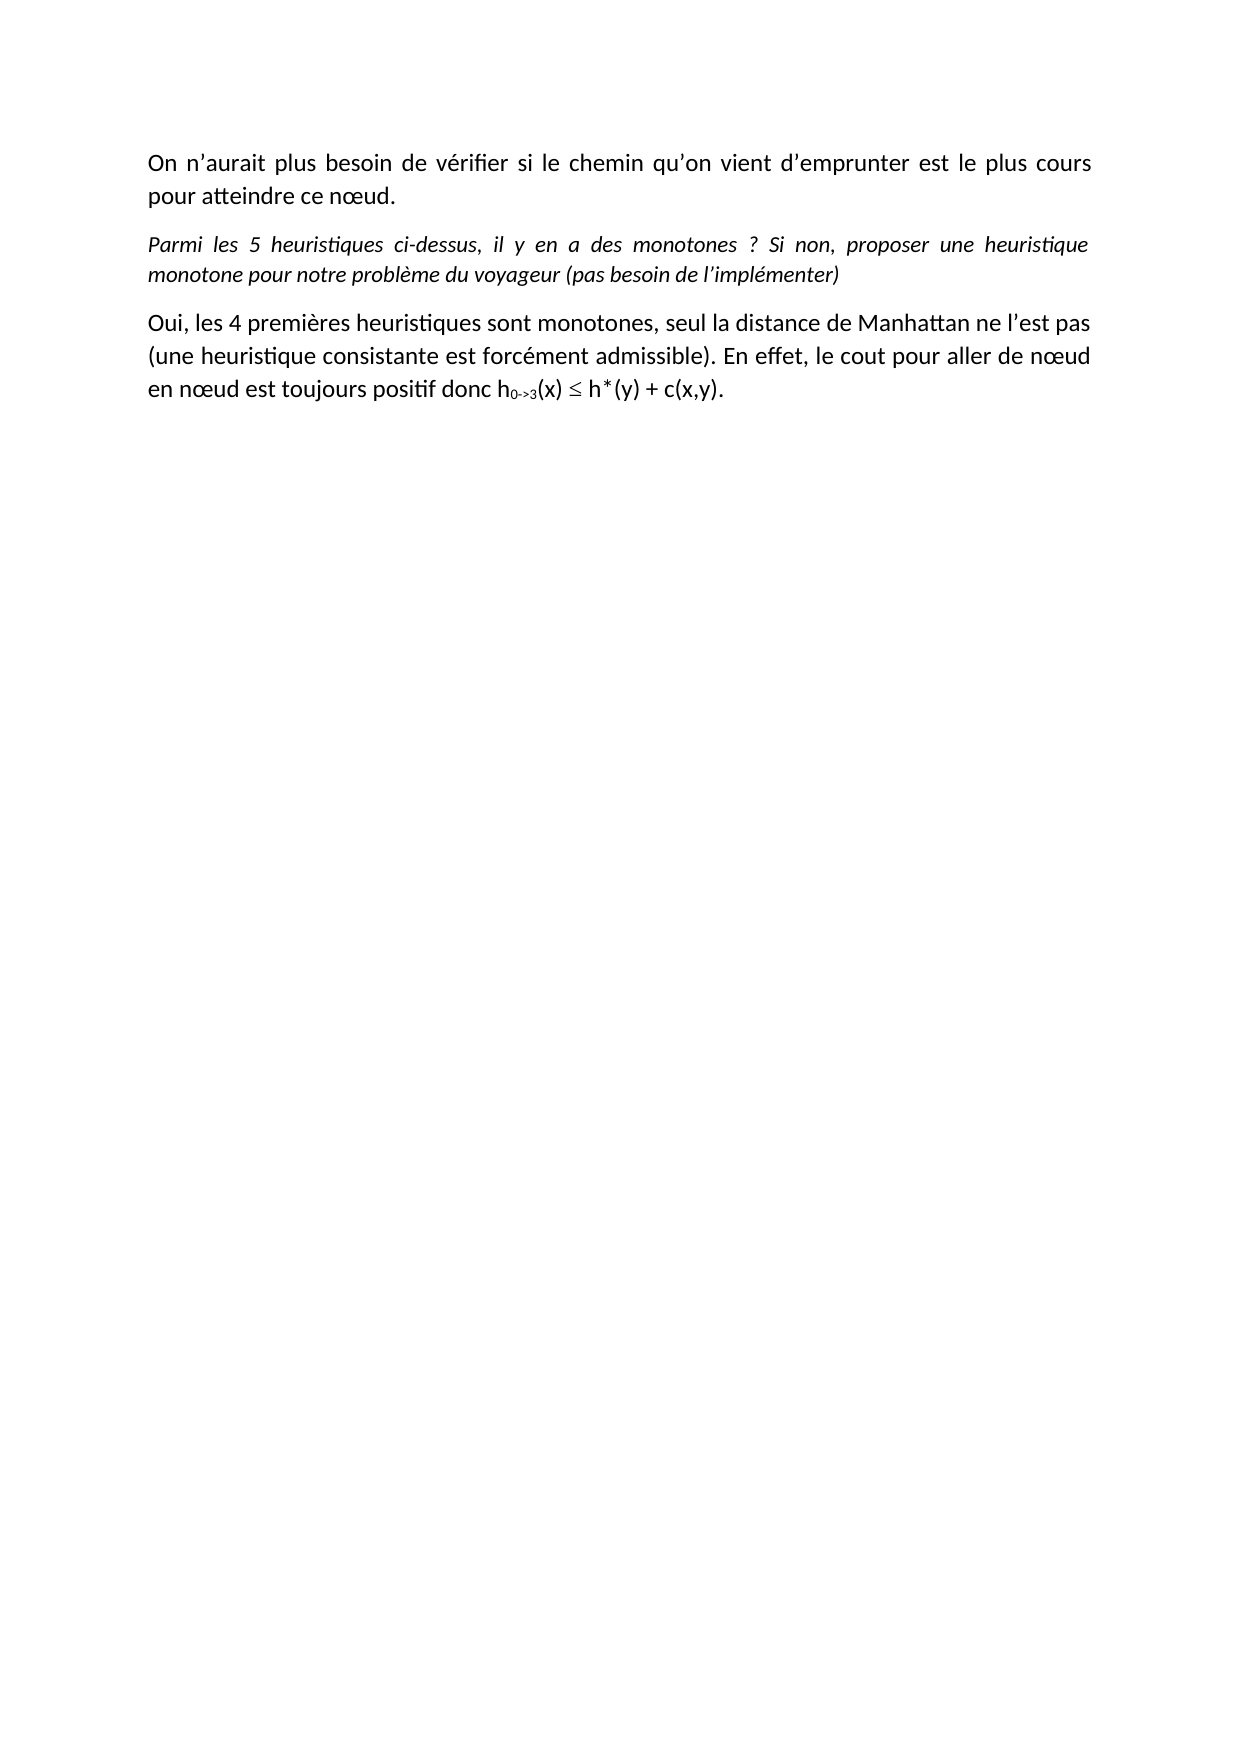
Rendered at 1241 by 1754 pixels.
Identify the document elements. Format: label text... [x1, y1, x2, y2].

text Oui, les 4 premières heuristiques sont monotones, seul la distance de Manhattan ne l’est pas (une heuristique consistante est forcément admissible). En effet, le cout pour aller de nœud en nœud est toujours positif donc h0->3(x) h*(y) + c(x,y). [148, 307, 1093, 403]
text Parmi les 5 heuristiques ci-dessus, il y en a des monotones ? Si non, proposer une heuristique monotone pour notre problème du voyageur (pas besoin de l’implémenter) [148, 230, 1093, 288]
text On n’aurait plus besoin de vérifier si le chemin qu’on vient d’emprunter est le plus cours pour atteindre ce nœud. [148, 148, 1093, 211]
